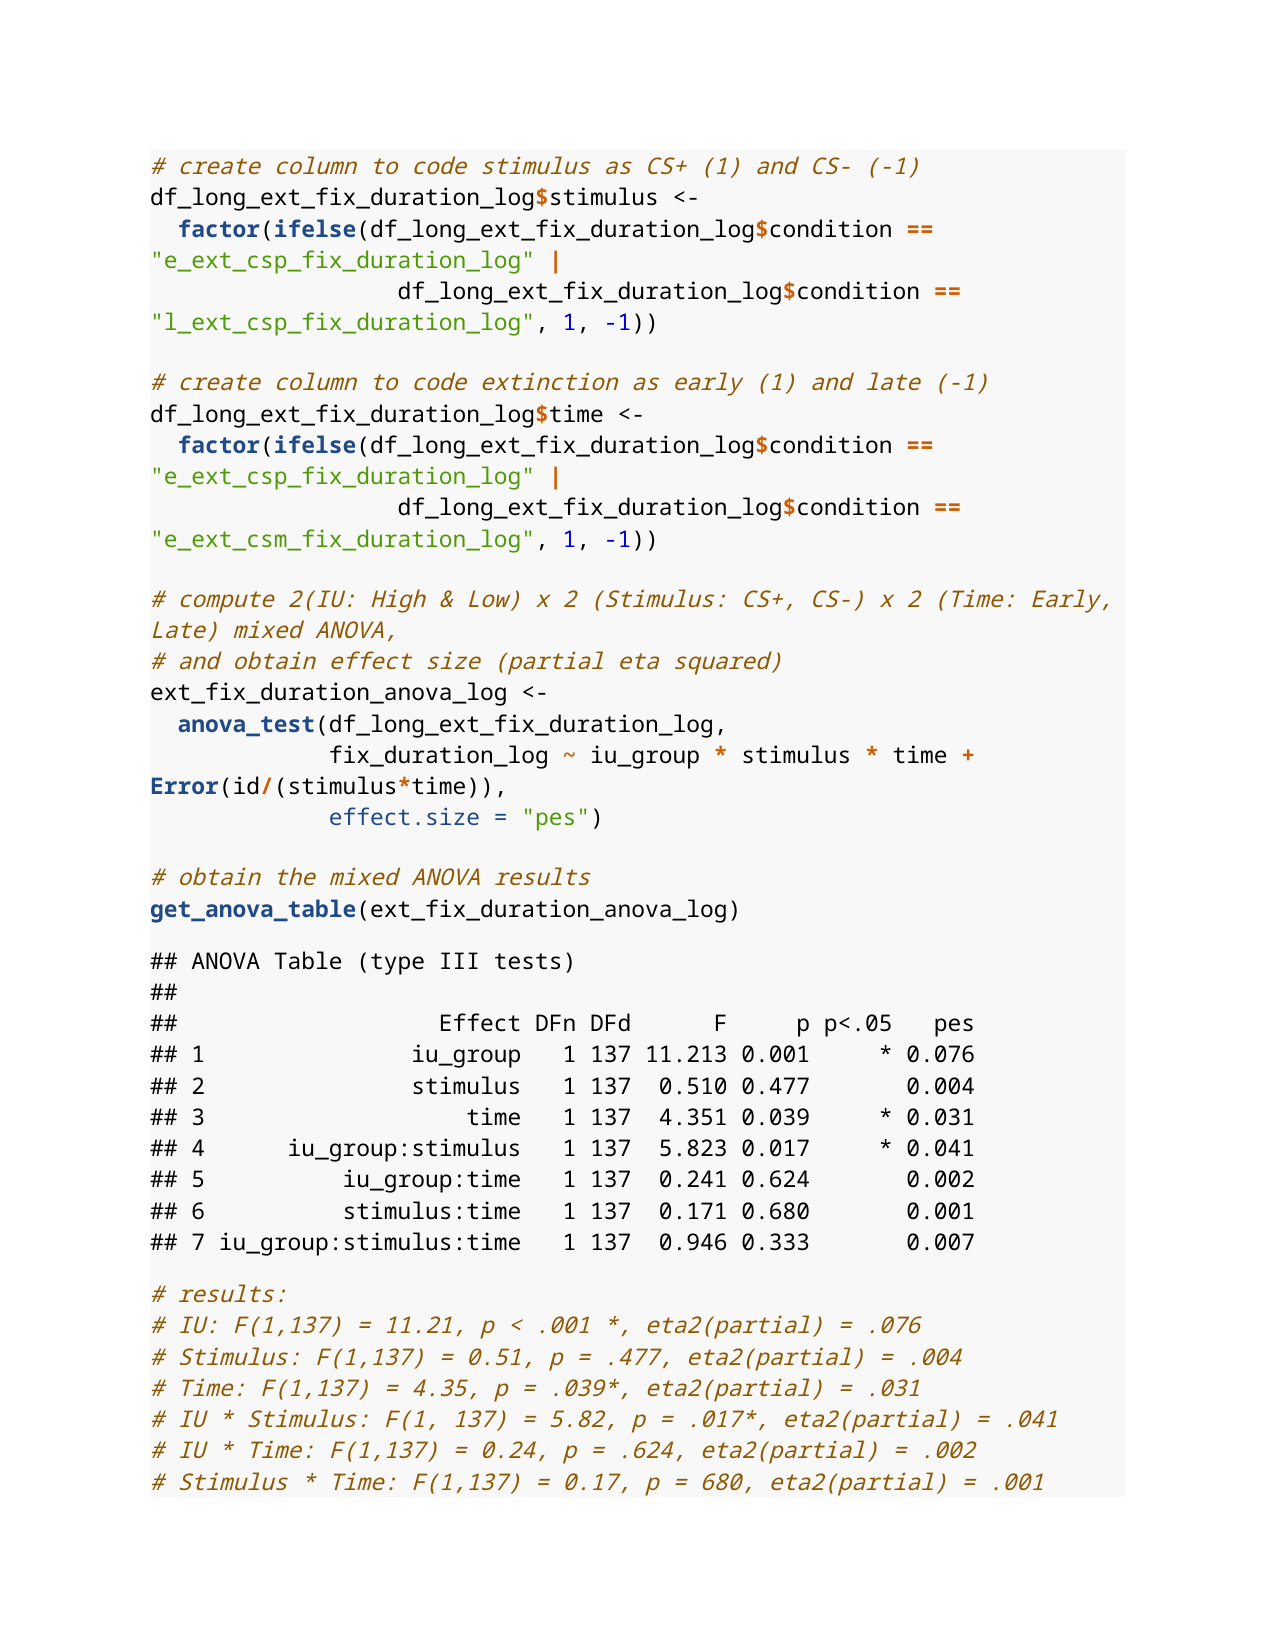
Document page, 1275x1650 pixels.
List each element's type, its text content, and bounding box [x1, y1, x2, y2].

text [150, 150, 1125, 924]
text ## ANOVA Table (type III tests) ## ## Effect DFn DFd F p p<.05 pes ## 1 iu_group 1 137 11.213 0.001 * 0.076 ## 2 stimulus 1 137 0.510 0.477 0.004 ## 3 time 1 137 4.351 0.039 * 0.031 ## 4 iu_group:stimulus 1 137 5.823 0.017 * 0.041 ## 5 iu_group:time 1 137 0.241 0.624 0.002 ## 6 stimulus:time 1 137 0.171 0.680 0.001 ## 7 iu_group:stimulus:time 1 137 0.946 0.333 0.007 [150, 944, 1125, 1257]
